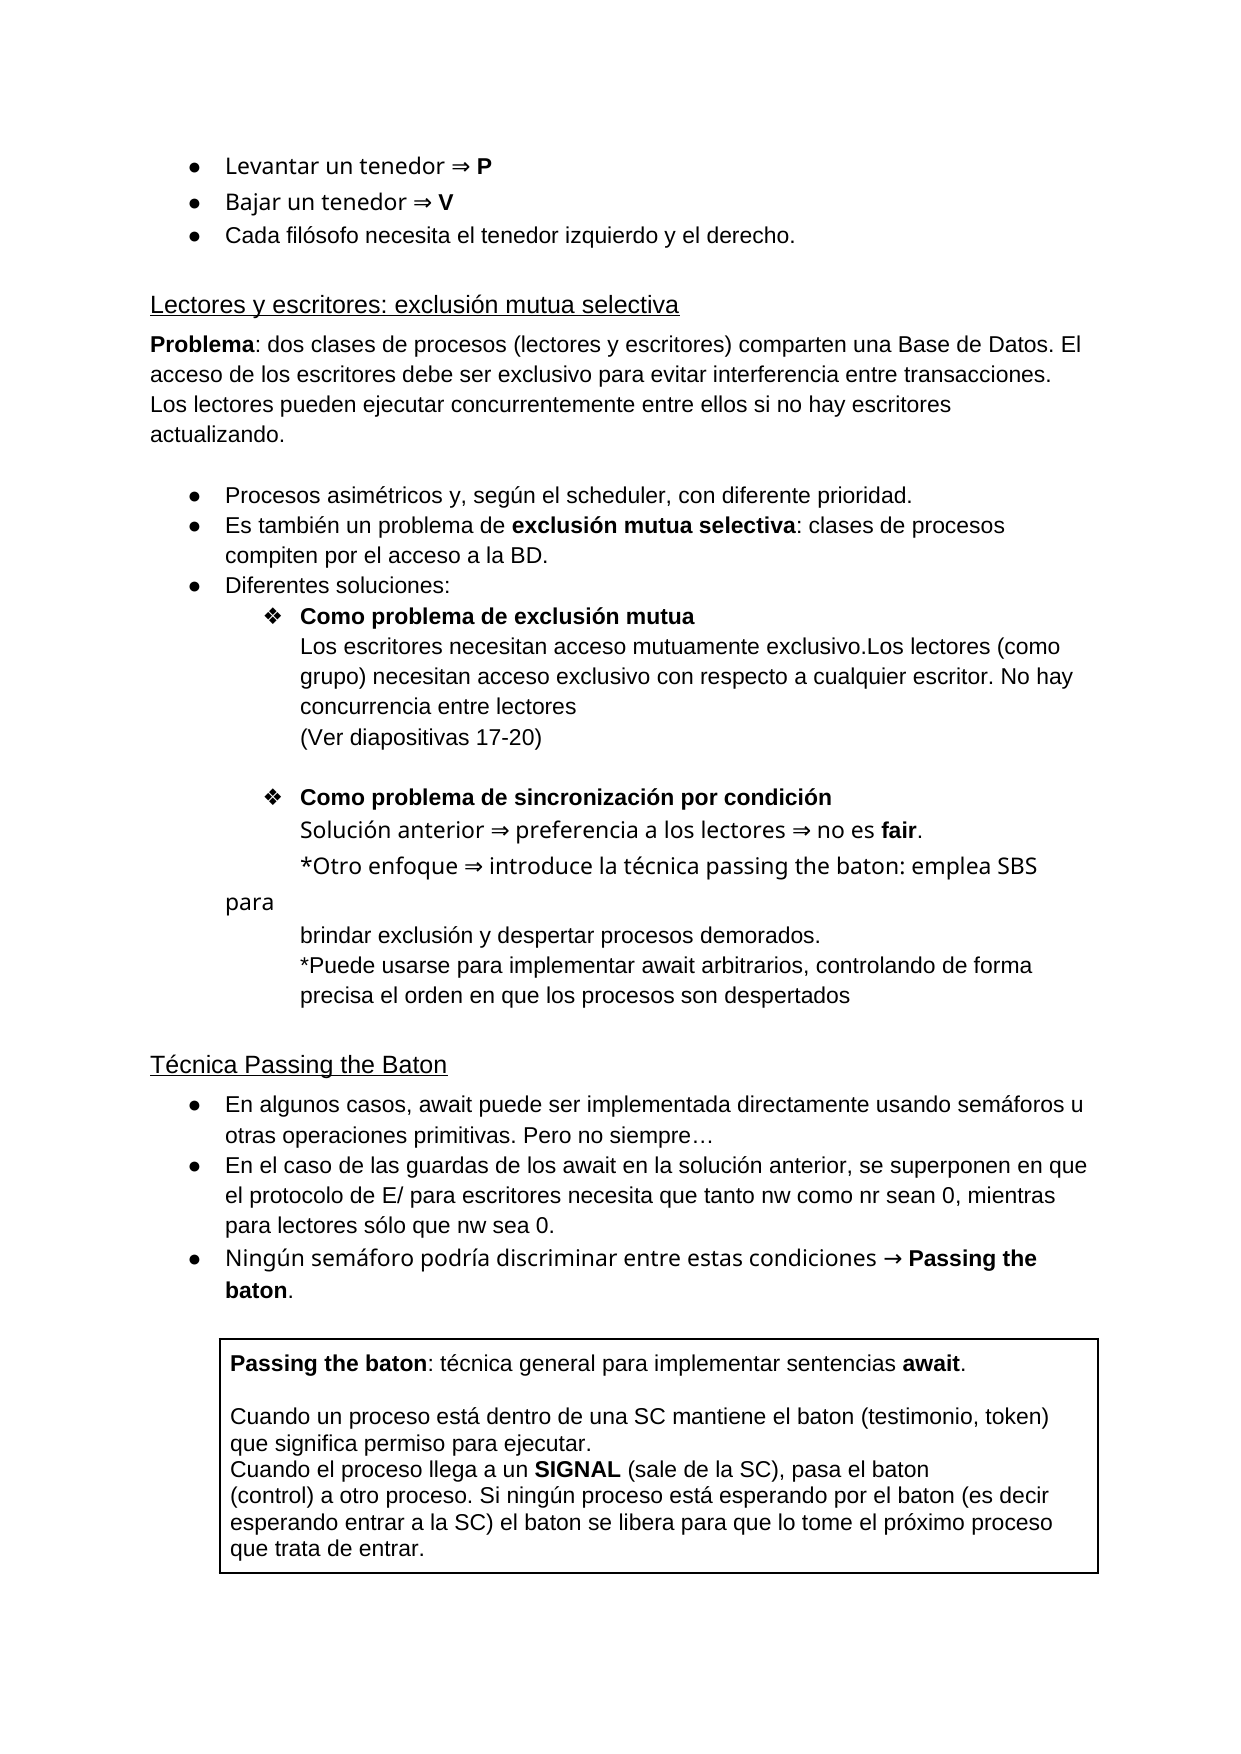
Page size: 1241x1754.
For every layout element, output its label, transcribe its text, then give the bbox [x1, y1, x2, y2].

list Bajar un tenedor ⇒ V [187, 186, 1090, 217]
list Cada filósofo necesita el tenedor izquierdo y el derecho. [187, 222, 1090, 248]
list Ningún semáforo podría discriminar entre estas condiciones → Passing the baton. [187, 1242, 1090, 1304]
text Los escritores necesitan acceso mutuamente exclusivo.Los lectores (como [150, 633, 1090, 659]
list Procesos asimétricos y, según el scheduler, con diferente prioridad. [187, 482, 1090, 508]
text (Ver diapositivas 17-20) [300, 723, 1090, 750]
text Problema: dos clases de procesos (lectores y escritores) comparten una Base de Datos. El acceso de los escritores debe ser exclusivo para evitar interferencia entre transacciones. Los lectores pueden ejecutar concurrentemente entre ellos si no hay escritores actualizando. [150, 331, 1090, 448]
list En algunos casos, await puede ser implementada directamente usando semáforos u otras operaciones primitivas. Pero no siempre… [187, 1091, 1090, 1148]
subtitle Lectores y escritores: exclusión mutua selectiva [150, 289, 1090, 318]
list En el caso de las guardas de los await en la solución anterior, se superponen en que el protocolo de E/ para escritores necesita que tanto nw como nr sean 0, mientras para lectores sólo que nw sea 0. [187, 1152, 1090, 1238]
list Diferentes soluciones: [187, 572, 1090, 599]
text brindar exclusión y despertar procesos demorados. [225, 922, 1090, 948]
list Levantar un tenedor ⇒ P [187, 150, 1090, 181]
text *Puede usarse para implementar await arbitrarios, controlando de forma [225, 952, 1090, 978]
list Como problema de exclusión mutua [262, 603, 1090, 629]
list Como problema de sincronización por condición [262, 784, 1090, 810]
text precisa el orden en que los procesos son despertados [225, 982, 1090, 1009]
subtitle Técnica Passing the Baton [150, 1050, 1090, 1079]
table_header Passing the baton: técnica general para implementar sentencias await. Cuando un proceso está dentro de una SC mantiene el baton (testimonio, token) que significa permiso para ejecutar. Cuando el proceso llega a un SIGNAL (sale de la SC), pasa el baton (control) a otro proceso. Si ningún proceso está esperando por el baton (es decir esperando entrar a la SC) el baton se libera para que lo tome el próximo proceso que trata de entrar. [221, 1340, 1097, 1572]
list Es también un problema de exclusión mutua selectiva: clases de procesos compiten por el acceso a la BD. [187, 512, 1090, 569]
text *Otro enfoque ⇒ introduce la técnica passing the baton: emplea SBS para [225, 850, 1090, 917]
text Solución anterior ⇒ preferencia a los lectores ⇒ no es fair. [150, 814, 1090, 845]
text grupo) necesitan acceso exclusivo con respecto a cualquier escritor. No hay concurrencia entre lectores [300, 663, 1090, 720]
